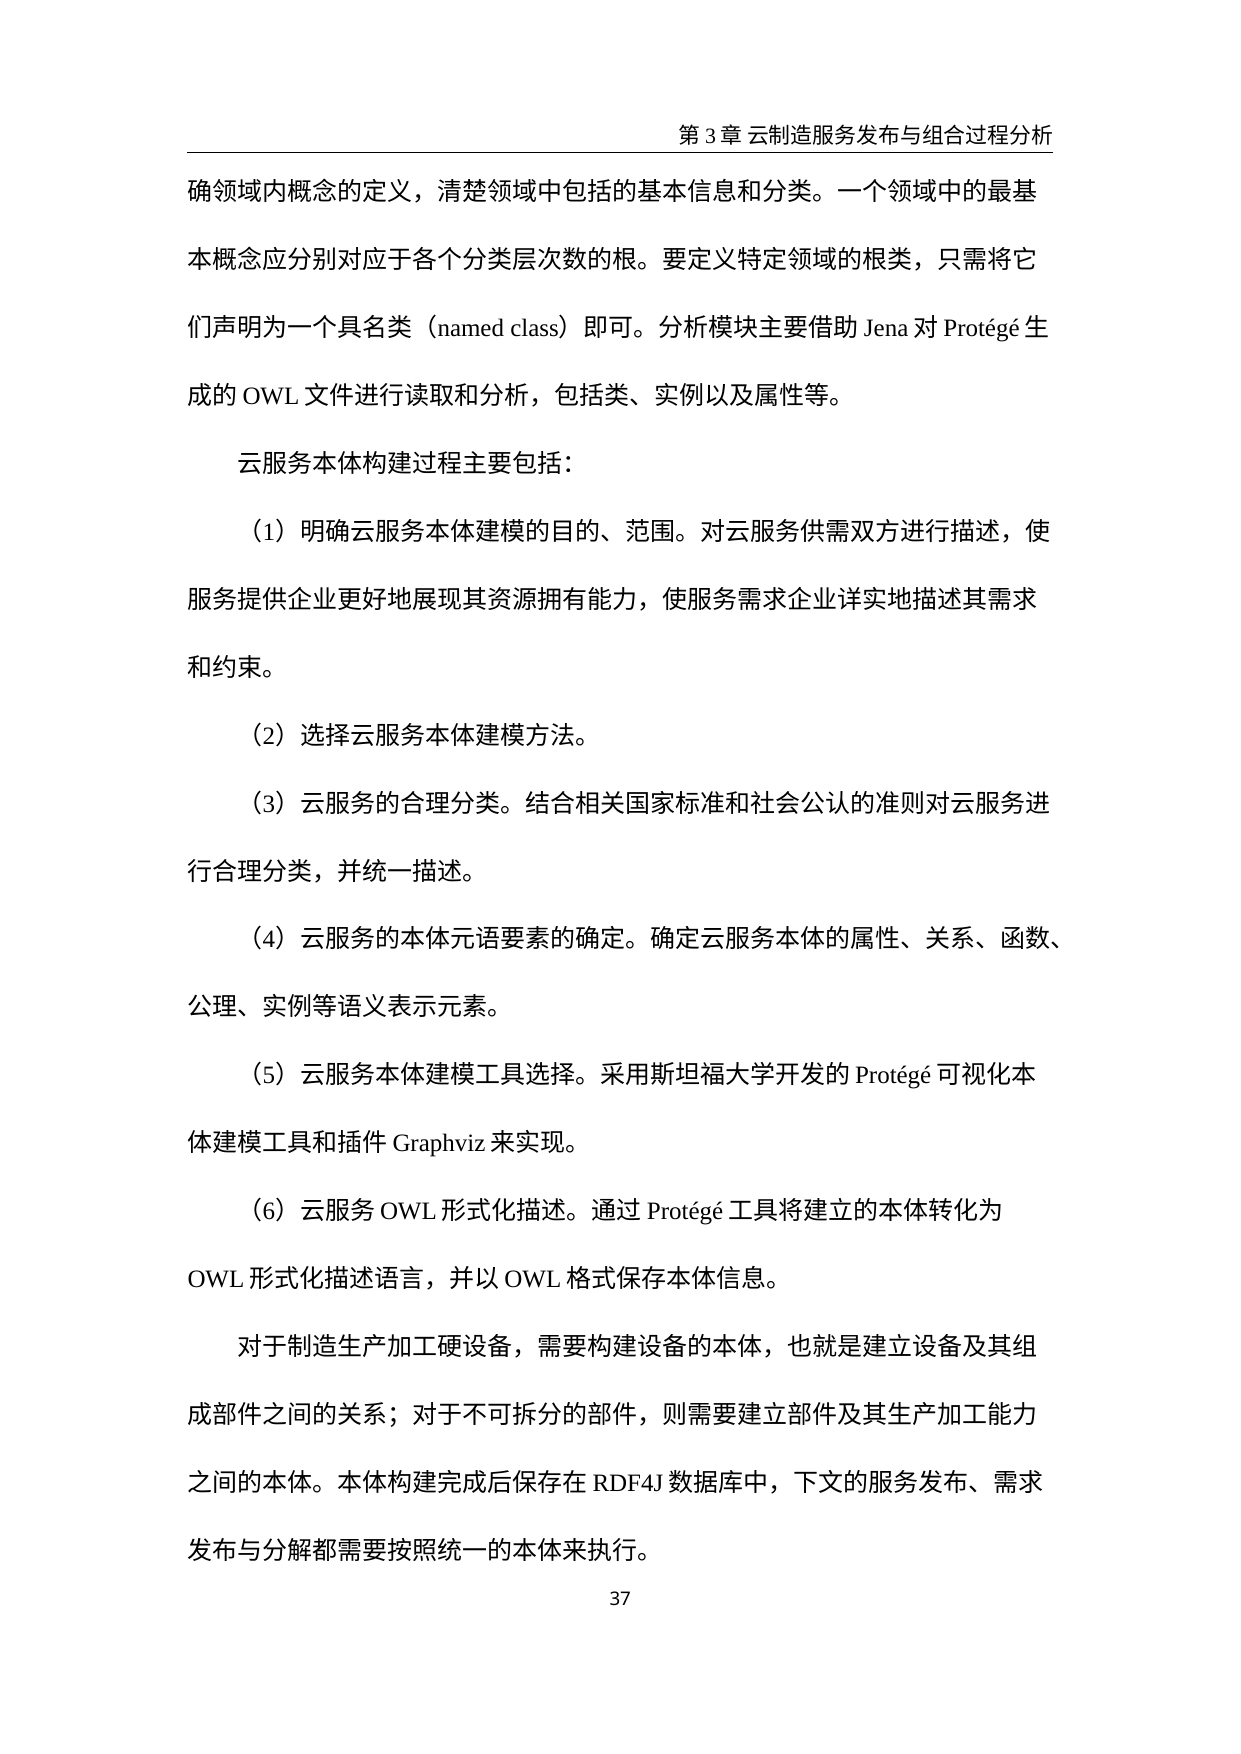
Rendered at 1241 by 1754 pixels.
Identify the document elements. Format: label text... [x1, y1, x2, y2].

text （5）云服务本体建模工具选择。采用斯坦福大学开发的Protégé可视化本体建模工具和插件Graphviz来实现。 [187, 1039, 1053, 1175]
text （4）云服务的本体元语要素的确定。确定云服务本体的属性、关系、函数、公理、实例等语义表示元素。 [187, 903, 1053, 1039]
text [187, 156, 1053, 428]
text （3）云服务的合理分类。结合相关国家标准和社会公认的准则对云服务进行合理分类，并统一描述。 [187, 767, 1053, 903]
text 对于制造生产加工硬设备，需要构建设备的本体，也就是建立设备及其组成部件之间的关系；对于不可拆分的部件，则需要建立部件及其生产加工能力之间的本体。本体构建完成后保存在RDF4J数据库中，下文的服务发布、需求发布与分解都需要按照统一的本体来执行。 [187, 1311, 1053, 1582]
text 云服务本体构建过程主要包括： [187, 428, 1053, 496]
text （1）明确云服务本体建模的目的、范围。对云服务供需双方进行描述，使服务提供企业更好地展现其资源拥有能力，使服务需求企业详实地描述其需求和约束。 [187, 496, 1053, 699]
text （6）云服务OWL形式化描述。通过Protégé工具将建立的本体转化为OWL形式化描述语言，并以OWL格式保存本体信息。 [187, 1175, 1053, 1311]
text （2）选择云服务本体建模方法。 [187, 699, 1053, 767]
